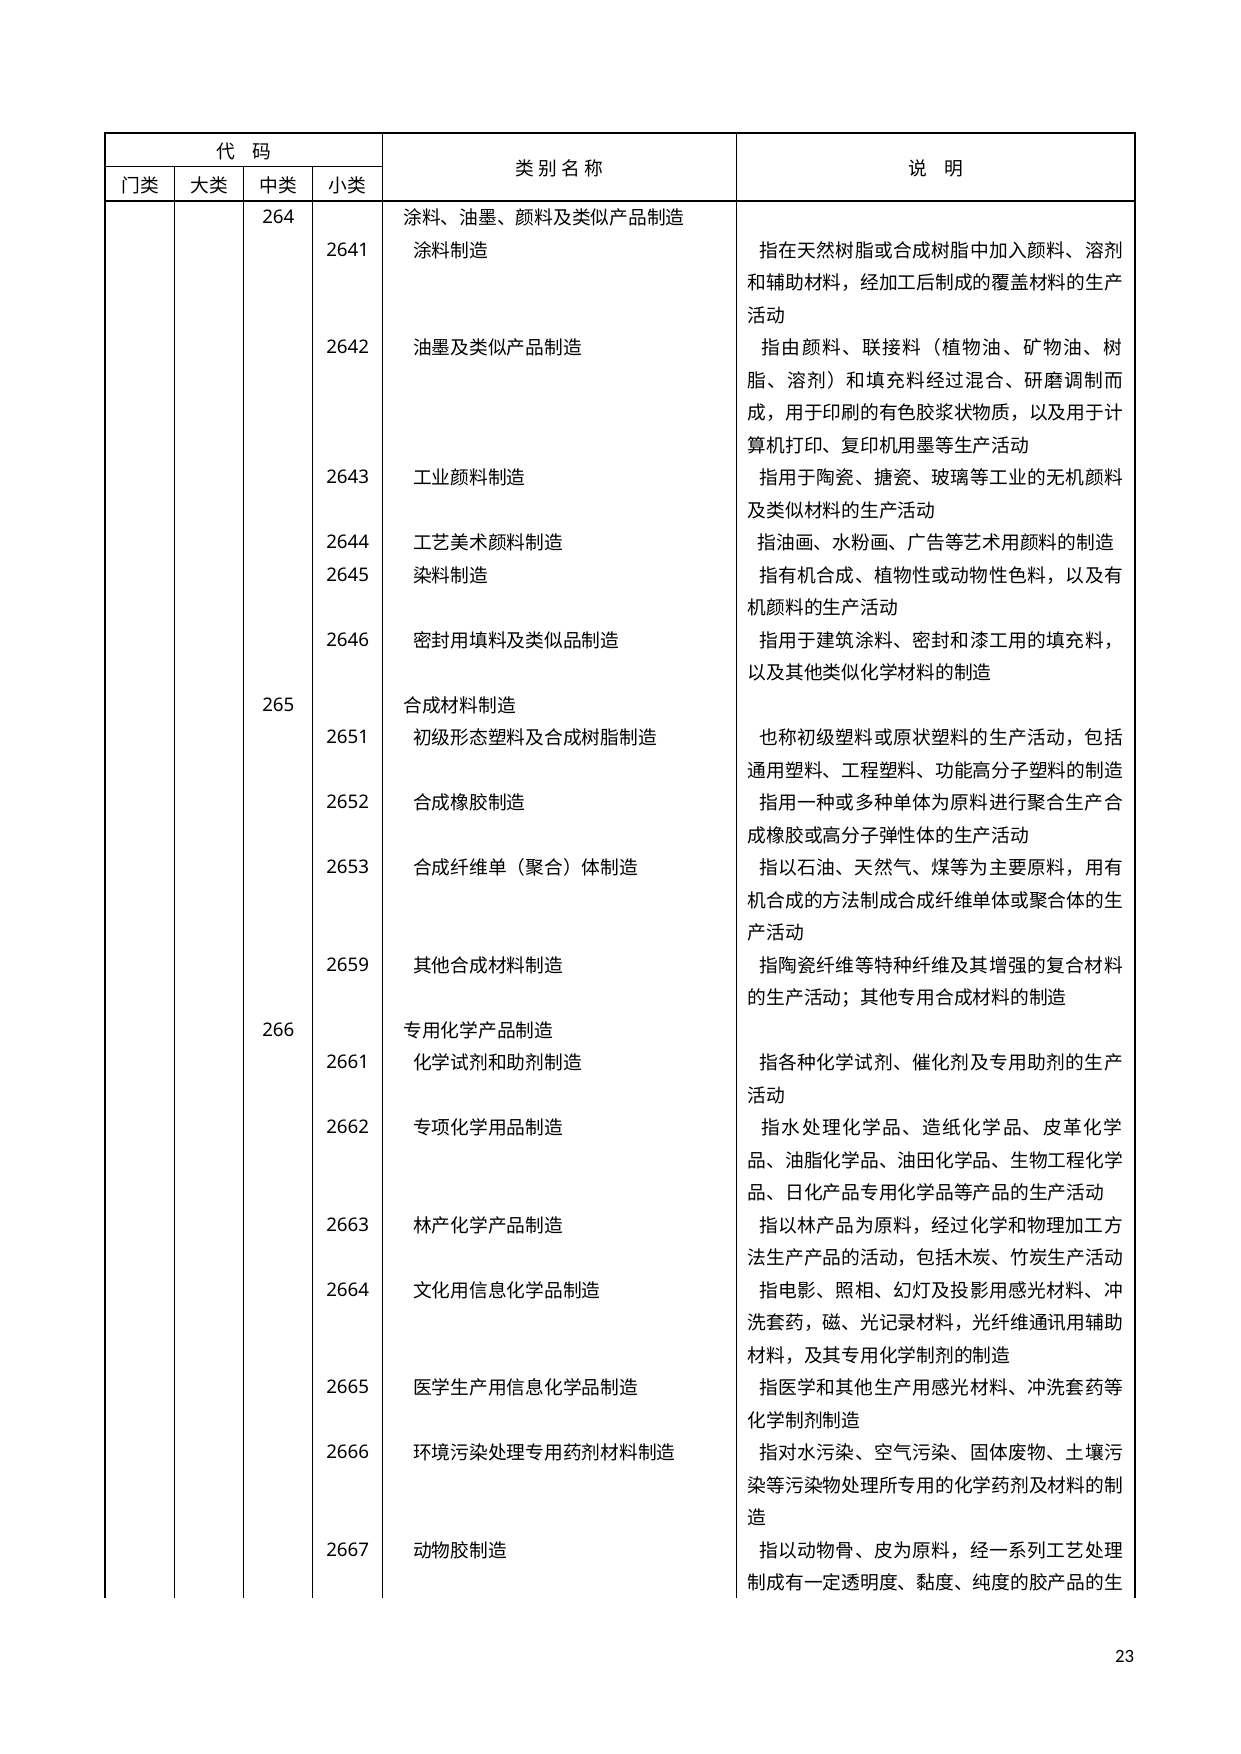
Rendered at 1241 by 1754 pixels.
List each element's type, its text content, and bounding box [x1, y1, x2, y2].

table_cell 小类 [313, 167, 382, 200]
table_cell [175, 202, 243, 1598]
table_cell 中类 [244, 167, 312, 200]
table_header 代 码 [106, 134, 382, 166]
table_header 类 别 名 称 [383, 134, 736, 200]
table_cell 门类 [106, 167, 174, 200]
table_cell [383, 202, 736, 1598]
table_cell 大类 [175, 167, 243, 200]
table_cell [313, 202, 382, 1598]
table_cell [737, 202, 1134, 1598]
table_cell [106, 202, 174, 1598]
table_header 说 明 [737, 134, 1134, 200]
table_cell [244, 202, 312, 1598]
